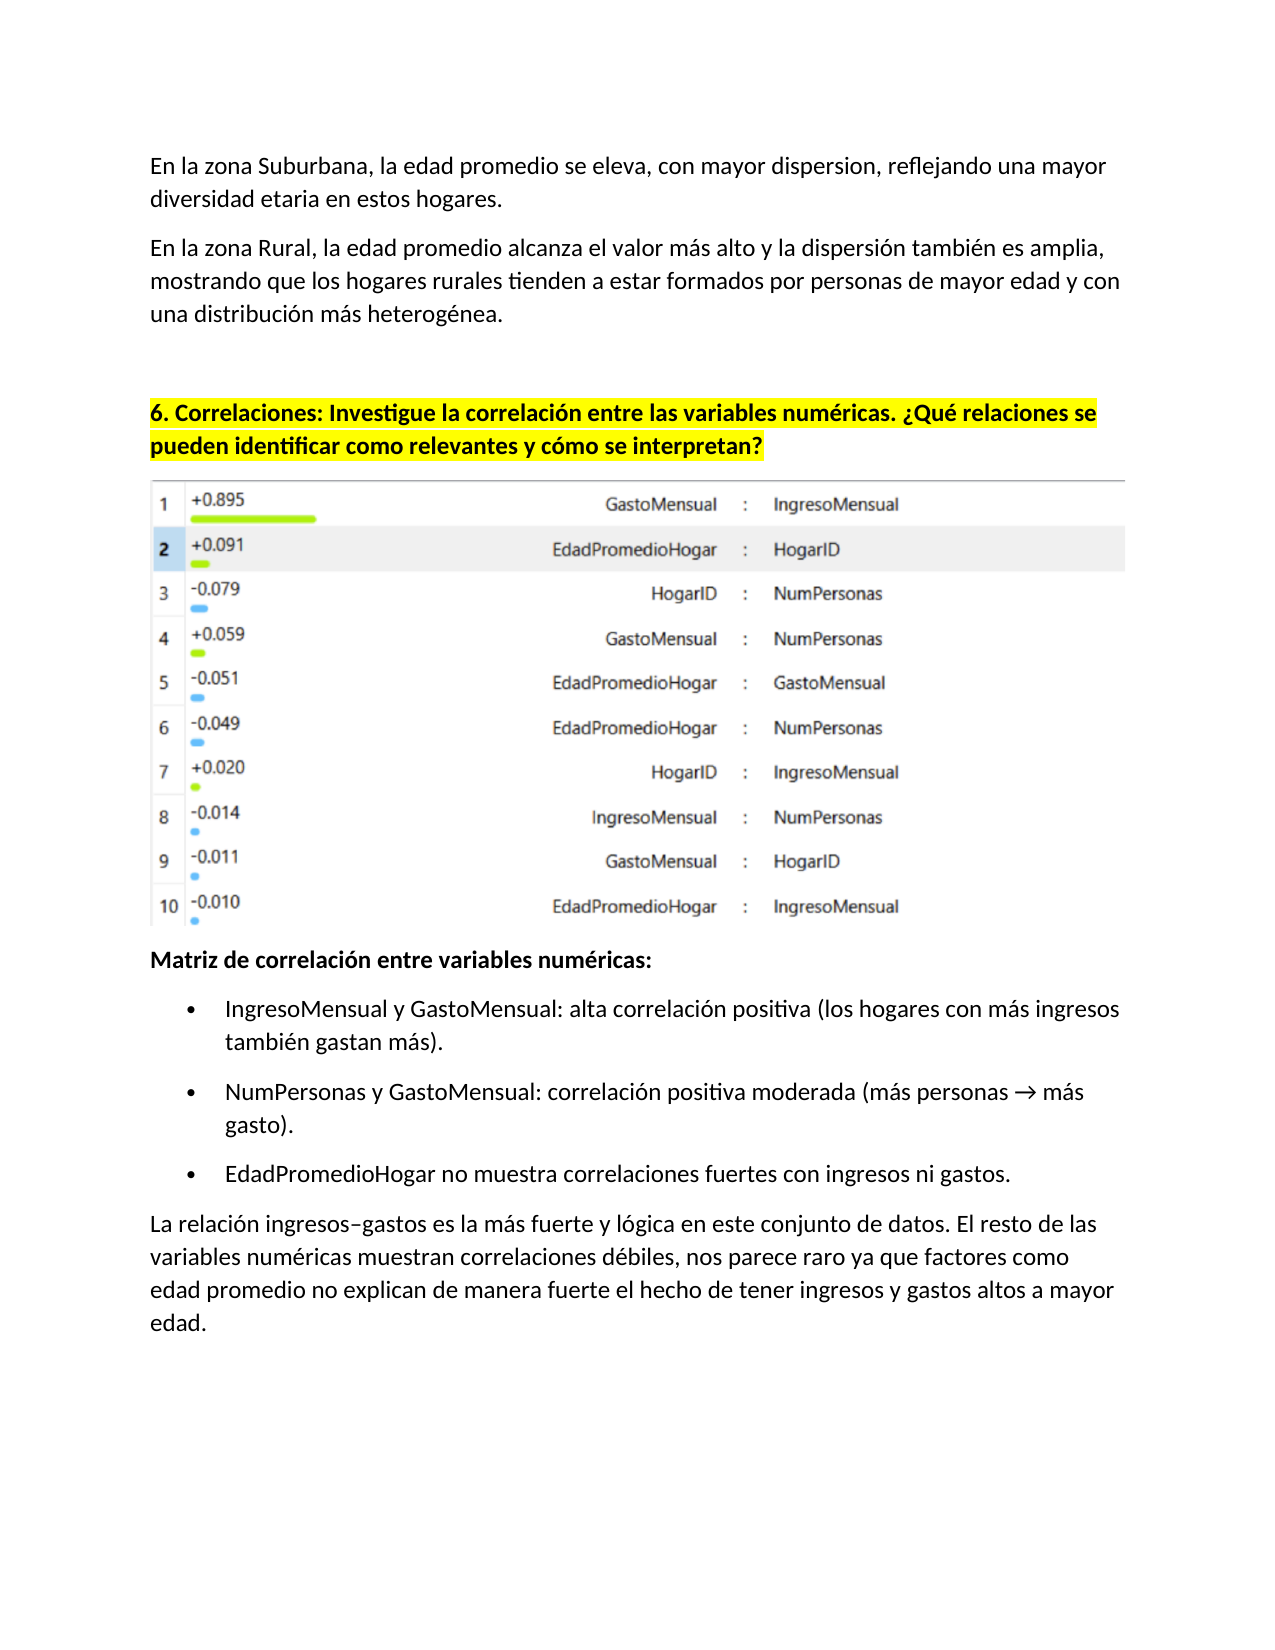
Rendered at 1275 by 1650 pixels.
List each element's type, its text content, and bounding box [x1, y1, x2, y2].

text La relación ingresos–gastos es la más fuerte y lógica en este conjunto de datos. El resto de las variables numéricas muestran correlaciones débiles, nos parece raro ya que factores como edad promedio no explican de manera fuerte el hecho de tener ingresos y gastos altos a mayor edad. [150, 1208, 1125, 1337]
text Matriz de correlación entre variables numéricas: [150, 944, 1125, 974]
text En la zona Rural, la edad promedio alcanza el valor más alto y la dispersión también es amplia, mostrando que los hogares rurales tienden a estar formados por personas de mayor edad y con una distribución más heterogénea. [150, 232, 1125, 329]
list NumPersonas y GastoMensual: correlación positiva moderada (más personas → más gasto). [187, 1076, 1125, 1139]
text 6. Correlaciones: Investigue la correlación entre las variables numéricas. ¿Qué relaciones se pueden identificar como relevantes y cómo se interpretan? [150, 397, 1125, 461]
picture [150, 480, 1125, 926]
list IngresoMensual y GastoMensual: alta correlación positiva (los hogares con más ingresos también gastan más). [187, 994, 1125, 1057]
text En la zona Suburbana, la edad promedio se eleva, con mayor dispersion, reflejando una mayor diversidad etaria en estos hogares. [150, 150, 1125, 213]
list EdadPromedioHogar no muestra correlaciones fuertes con ingresos ni gastos. [187, 1159, 1125, 1189]
